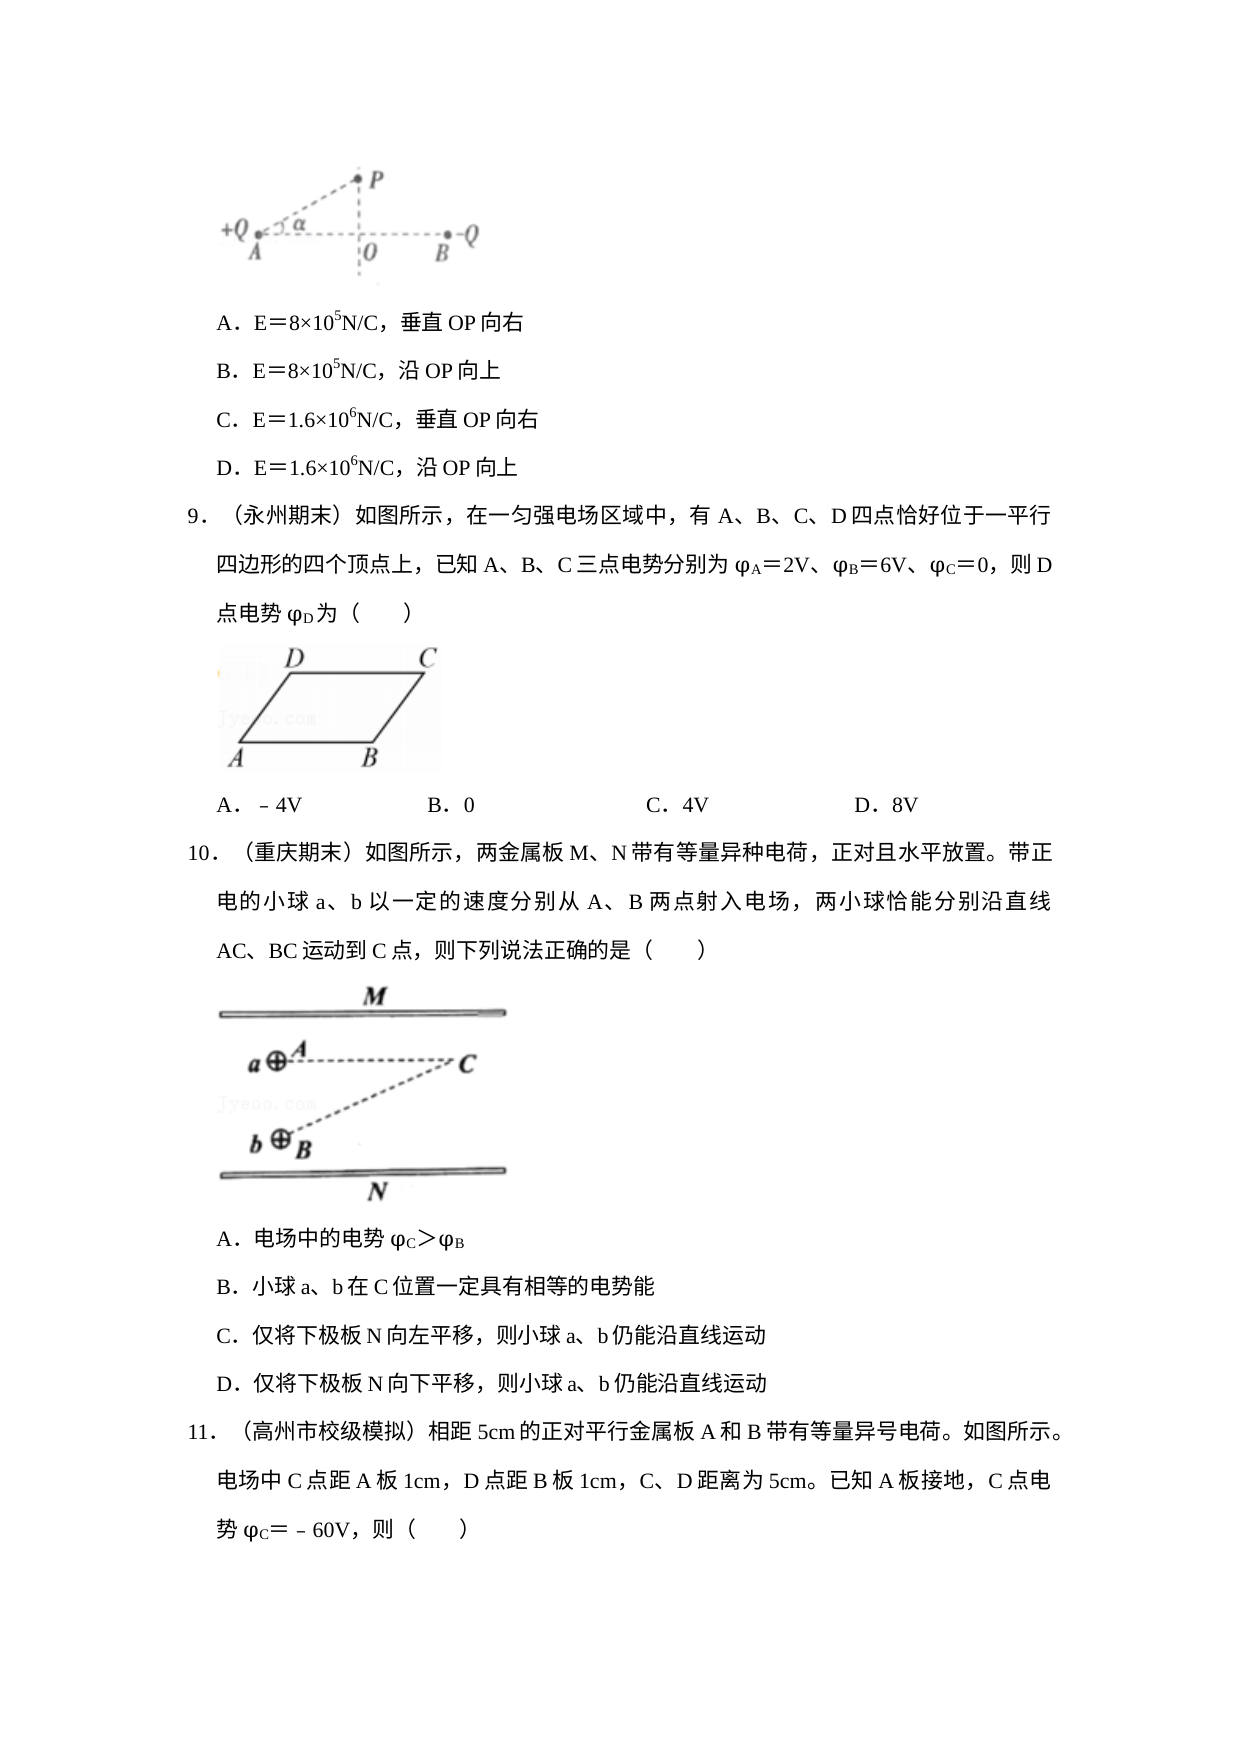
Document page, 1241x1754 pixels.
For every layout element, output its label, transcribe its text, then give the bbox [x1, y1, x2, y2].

text A．﹣4V B．0 C．4V D．8V [187, 786, 1053, 819]
text B．小球a、b在C位置一定具有相等的电势能 [187, 1269, 1053, 1301]
text D．E＝1.6×106N/C，沿OP向上 [187, 449, 1053, 482]
text B．E＝8×105N/C，沿OP向上 [187, 353, 1053, 385]
text 9．（永州期末）如图所示，在一匀强电场区域中，有A、B、C、D四点恰好位于一平行四边形的四个顶点上，已知A、B、C三点电势分别为φA＝2V、φB＝6V、φC＝0，则D点电势φD为（ ） [187, 498, 1053, 628]
text C．E＝1.6×106N/C，垂直OP向右 [187, 401, 1053, 434]
picture [216, 162, 484, 291]
text D．仅将下极板N向下平移，则小球a、b仍能沿直线运动 [187, 1366, 1053, 1398]
text 11．（高州市校级模拟）相距5cm的正对平行金属板A和B带有等量异号电荷。如图所示。电场中C点距A板1cm，D点距B板1cm，C、D距离为5cm。已知A板接地，C点电势φC＝﹣60V，则（ ） [187, 1414, 1053, 1544]
text C．仅将下极板N向左平移，则小球a、b仍能沿直线运动 [187, 1317, 1053, 1350]
text A．电场中的电势φC＞φB [187, 1221, 1053, 1253]
picture [216, 643, 443, 772]
text 10．（重庆期末）如图所示，两金属板M、N带有等量异种电荷，正对且水平放置。带正电的小球a、b以一定的速度分别从A、B两点射入电场，两小球恰能分别沿直线AC、BC运动到C点，则下列说法正确的是（ ） [187, 835, 1053, 965]
picture [216, 980, 512, 1207]
text A．E＝8×105N/C，垂直OP向右 [187, 304, 1053, 337]
